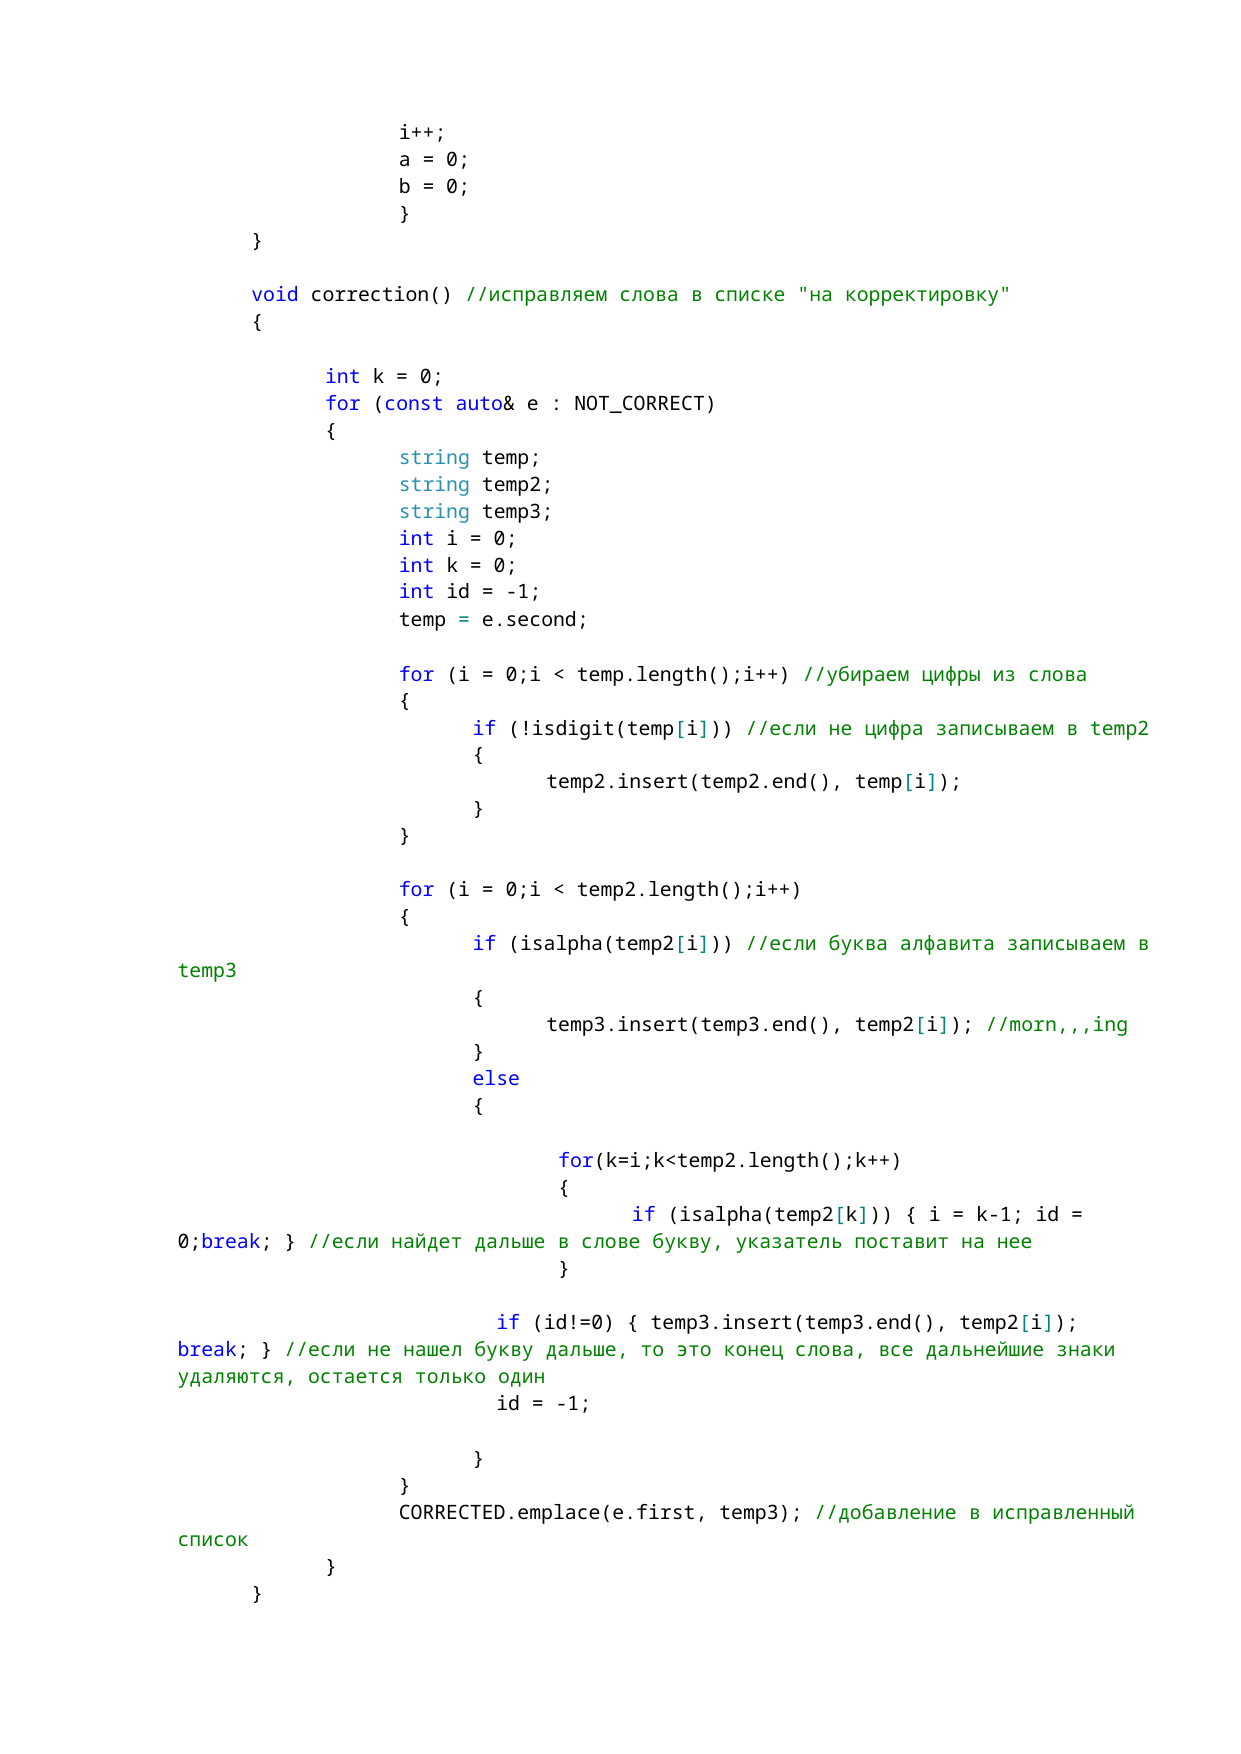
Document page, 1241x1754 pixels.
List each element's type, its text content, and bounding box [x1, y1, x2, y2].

text temp3.insert(temp3.end(), temp2[i]); //morn,,,ing [177, 1011, 1152, 1037]
text { [177, 983, 1152, 1011]
text } [177, 1471, 1152, 1498]
text b = 0; [177, 172, 1152, 199]
text } [177, 795, 1152, 822]
text for(k=i;k<temp2.length();k++) [177, 1146, 1152, 1173]
text id = -1; [177, 1389, 1152, 1416]
text CORRECTED.emplace(e.first, temp3); //добавление в исправленный список [177, 1498, 1152, 1552]
text int i = 0; [177, 524, 1152, 551]
text { [177, 307, 1152, 334]
text { [177, 687, 1152, 714]
text } [177, 1444, 1152, 1471]
text for (i = 0;i < temp.length();i++) //убираем цифры из слова [177, 660, 1152, 687]
text } [177, 199, 1152, 226]
text { [177, 1173, 1152, 1200]
text void correction() //исправляем слова в списке "на корректировку" [177, 280, 1152, 307]
text else [177, 1064, 1152, 1091]
text { [177, 1091, 1152, 1118]
text temp2.insert(temp2.end(), temp[i]); [177, 768, 1152, 795]
text } [177, 1579, 1152, 1606]
text { [177, 416, 1152, 443]
text if (isalpha(temp2[k])) { i = k-1; id = 0;break; } //если найдет дальше в слове букву, указатель поставит на нее [177, 1200, 1152, 1254]
text int k = 0; [177, 362, 1152, 389]
text a = 0; [177, 145, 1152, 172]
text temp = e.second; [177, 605, 1152, 632]
text } [177, 226, 1152, 253]
text int k = 0; [177, 551, 1152, 578]
text for (i = 0;i < temp2.length();i++) [177, 876, 1152, 903]
text } [177, 1037, 1152, 1064]
text if (!isdigit(temp[i])) //если не цифра записываем в temp2 [177, 714, 1152, 741]
text { [177, 903, 1152, 929]
text i++; [177, 118, 1152, 145]
text int id = -1; [177, 578, 1152, 605]
text { [177, 741, 1152, 768]
text if (id!=0) { temp3.insert(temp3.end(), temp2[i]); break; } //если не нашел букву дальше, то это конец слова, все дальнейшие знаки удаляются, остается только один [177, 1308, 1152, 1389]
text for (const auto& e : NOT_CORRECT) [177, 389, 1152, 416]
text string temp3; [177, 497, 1152, 524]
text } [177, 1254, 1152, 1281]
text } [177, 1552, 1152, 1579]
text string temp2; [177, 470, 1152, 497]
text } [177, 822, 1152, 849]
text if (isalpha(temp2[i])) //если буква алфавита записываем в temp3 [177, 929, 1152, 983]
text string temp; [177, 443, 1152, 470]
